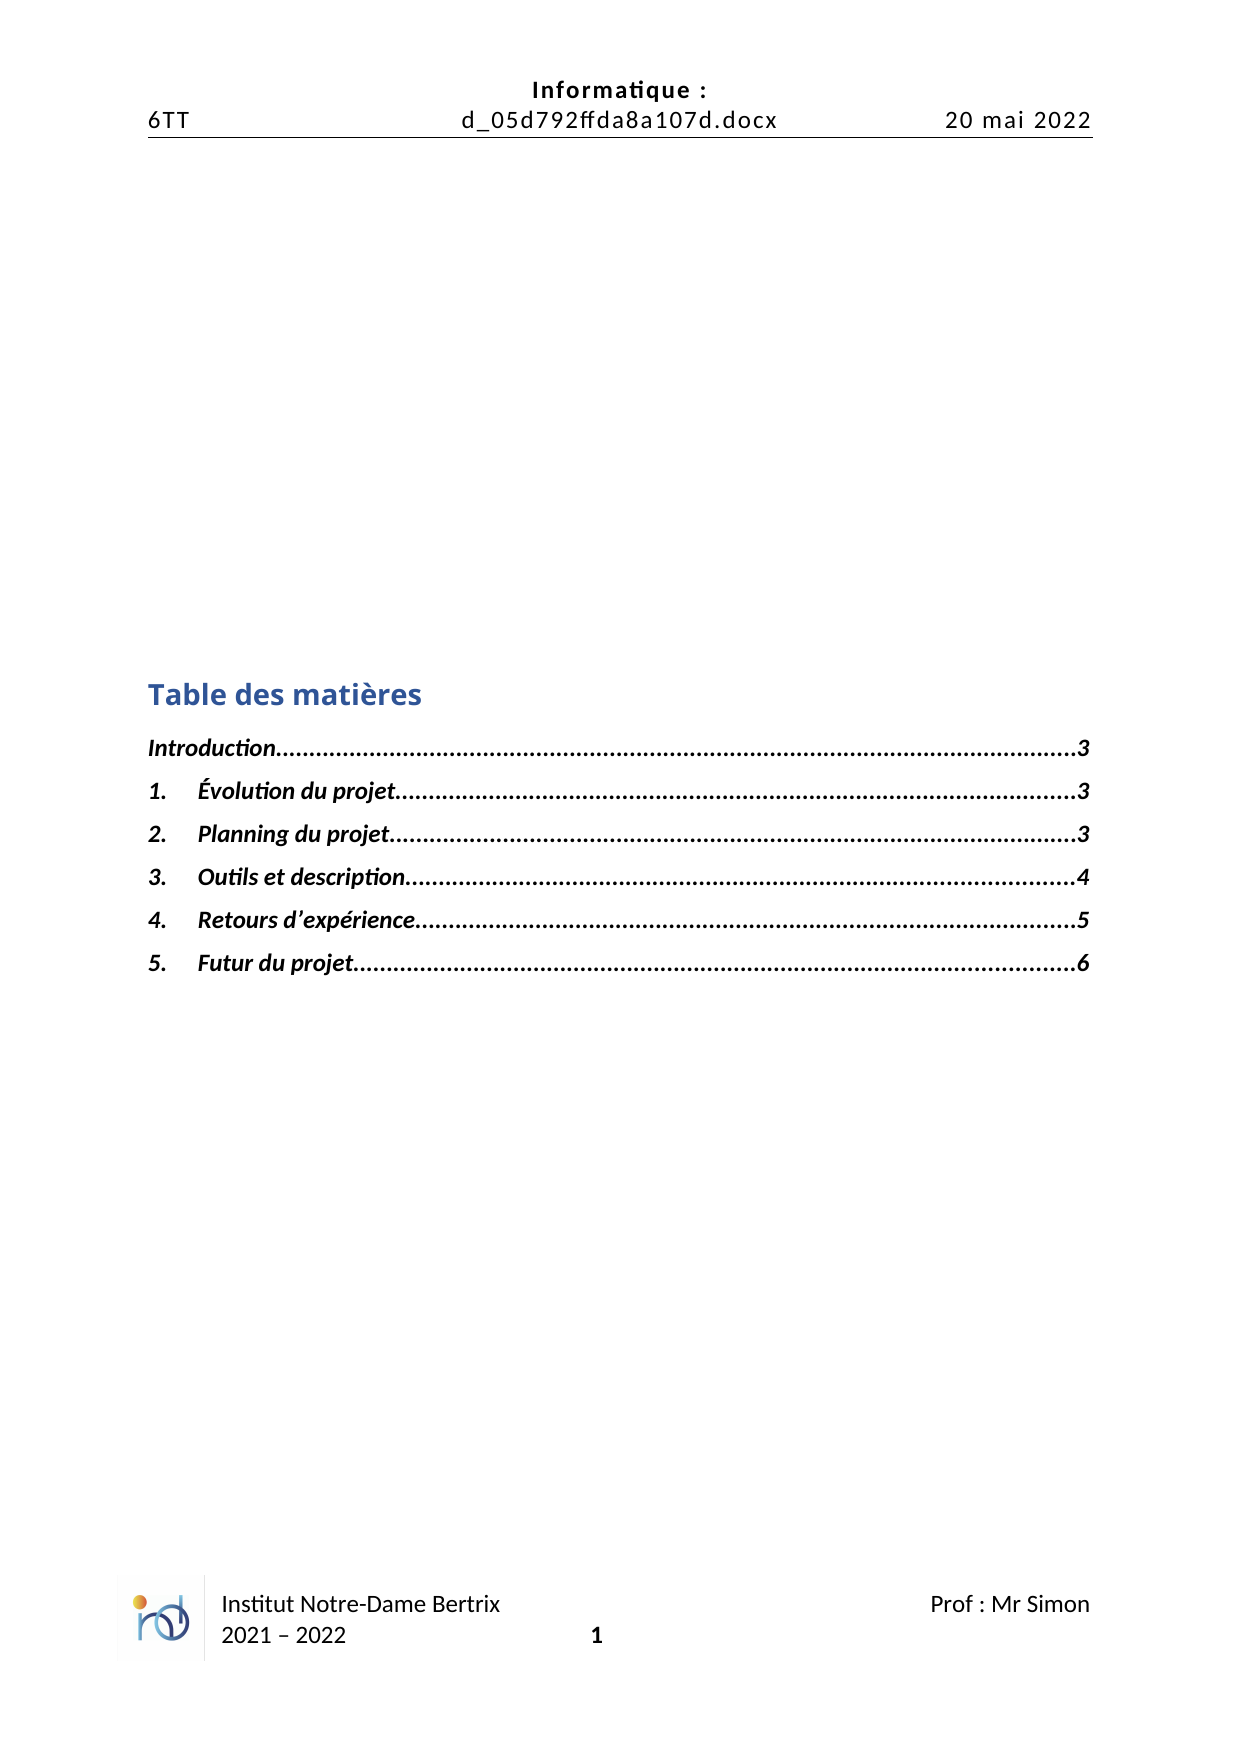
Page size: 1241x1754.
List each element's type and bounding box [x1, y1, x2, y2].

picture [117, 1575, 205, 1661]
